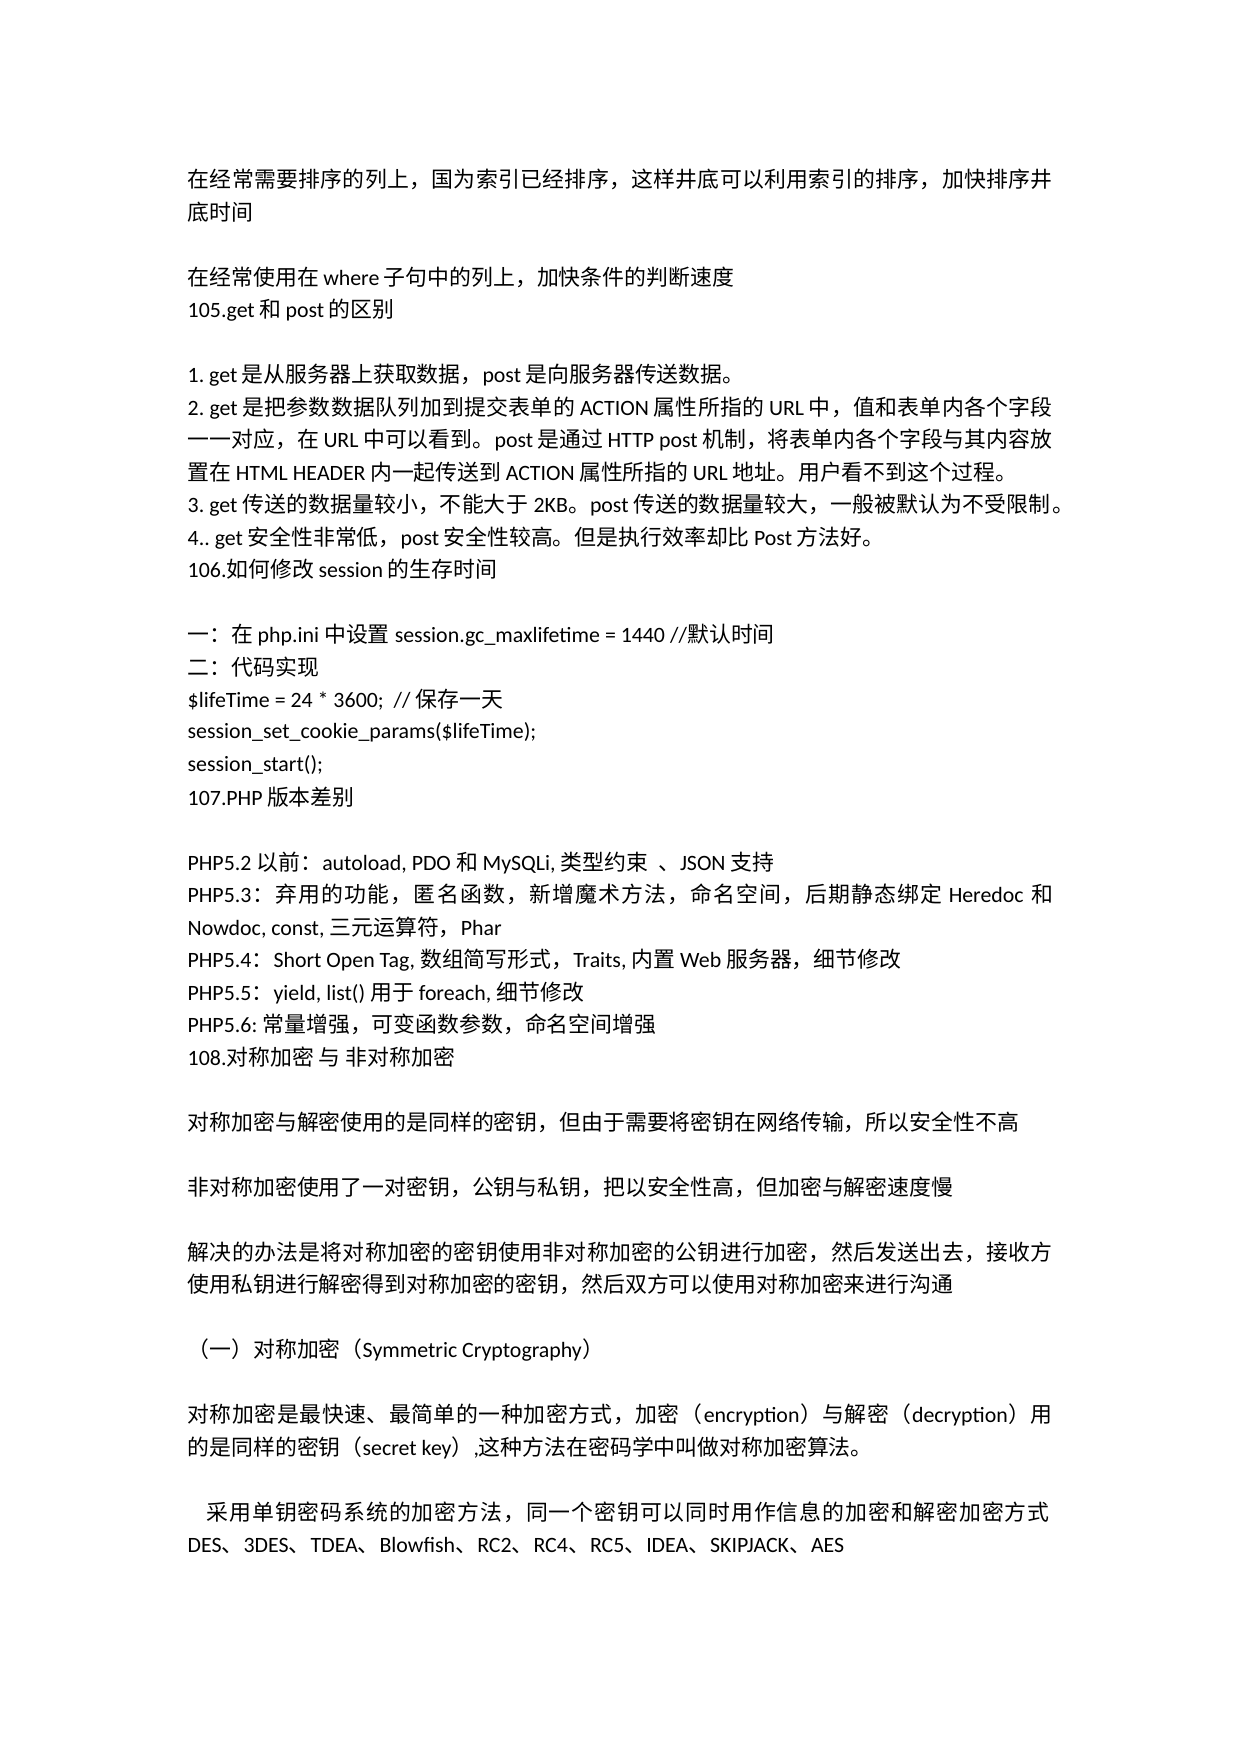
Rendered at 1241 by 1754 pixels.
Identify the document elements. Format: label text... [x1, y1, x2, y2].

text 非对称加密使用了一对密钥，公钥与私钥，把以安全性高，但加密与解密速度慢 [187, 1169, 1053, 1202]
text 对称加密是最快速、最简单的一种加密方式，加密（encryption）与解密（decryption）用的是同样的密钥（secret key）,这种方法在密码学中叫做对称加密算法。 [187, 1397, 1053, 1462]
text PHP5.6: 常量增强，可变函数参数，命名空间增强 [187, 1007, 1053, 1039]
text session_set_cookie_params($lifeTime); [187, 714, 1053, 747]
text 解决的办法是将对称加密的密钥使用非对称加密的公钥进行加密，然后发送出去，接收方使用私钥进行解密得到对称加密的密钥，然后双方可以使用对称加密来进行沟通 [187, 1234, 1053, 1299]
text 在经常使用在where子句中的列上，加快条件的判断速度 [187, 259, 1053, 292]
text 3. get传送的数据量较小，不能大于2KB。post传送的数据量较大，一般被默认为不受限制。4.. get安全性非常低，post安全性较高。但是执行效率却比Post方法好。 [187, 487, 1053, 552]
text 106.如何修改session的生存时间 [187, 552, 1053, 584]
text PHP5.2 以前：autoload, PDO 和 MySQLi, 类型约束 、JSON 支持 [187, 844, 1053, 877]
text $lifeTime = 24 * 3600; // 保存一天 [187, 682, 1053, 714]
text 采用单钥密码系统的加密方法，同一个密钥可以同时用作信息的加密和解密加密方式DES、3DES、TDEA、Blowfish、RC2、RC4、RC5、IDEA、SKIPJACK、AES [187, 1494, 1053, 1559]
text 二：代码实现 [187, 649, 1053, 682]
text 2. get是把参数数据队列加到提交表单的ACTION属性所指的URL中，值和表单内各个字段一一对应，在URL中可以看到。post是通过HTTP post机制，将表单内各个字段与其内容放置在HTML HEADER内一起传送到ACTION属性所指的URL地址。用户看不到这个过程。 [187, 389, 1053, 487]
text 1. get是从服务器上获取数据，post是向服务器传送数据。 [187, 357, 1053, 389]
text 105.get和post的区别 [187, 292, 1053, 324]
text （一）对称加密（Symmetric Cryptography） [187, 1332, 1053, 1364]
text 在经常需要排序的列上，国为索引已经排序，这样井底可以利用索引的排序，加快排序井底时间 [187, 162, 1053, 227]
text 对称加密与解密使用的是同样的密钥，但由于需要将密钥在网络传输，所以安全性不高 [187, 1104, 1053, 1137]
text PHP5.3：弃用的功能，匿名函数，新增魔术方法，命名空间，后期静态绑定Heredoc 和 Nowdoc, const, 三元运算符，Phar [187, 877, 1053, 942]
text session_start(); [187, 747, 1053, 779]
text 108.对称加密 与 非对称加密 [187, 1039, 1053, 1072]
text PHP5.5：yield, list() 用于 foreach, 细节修改 [187, 974, 1053, 1007]
text 107.PHP版本差别 [187, 779, 1053, 812]
text PHP5.4：Short Open Tag, 数组简写形式，Traits, 内置 Web 服务器，细节修改 [187, 942, 1053, 974]
text 一：在php.ini 中设置 session.gc_maxlifetime = 1440 //默认时间 [187, 617, 1053, 649]
